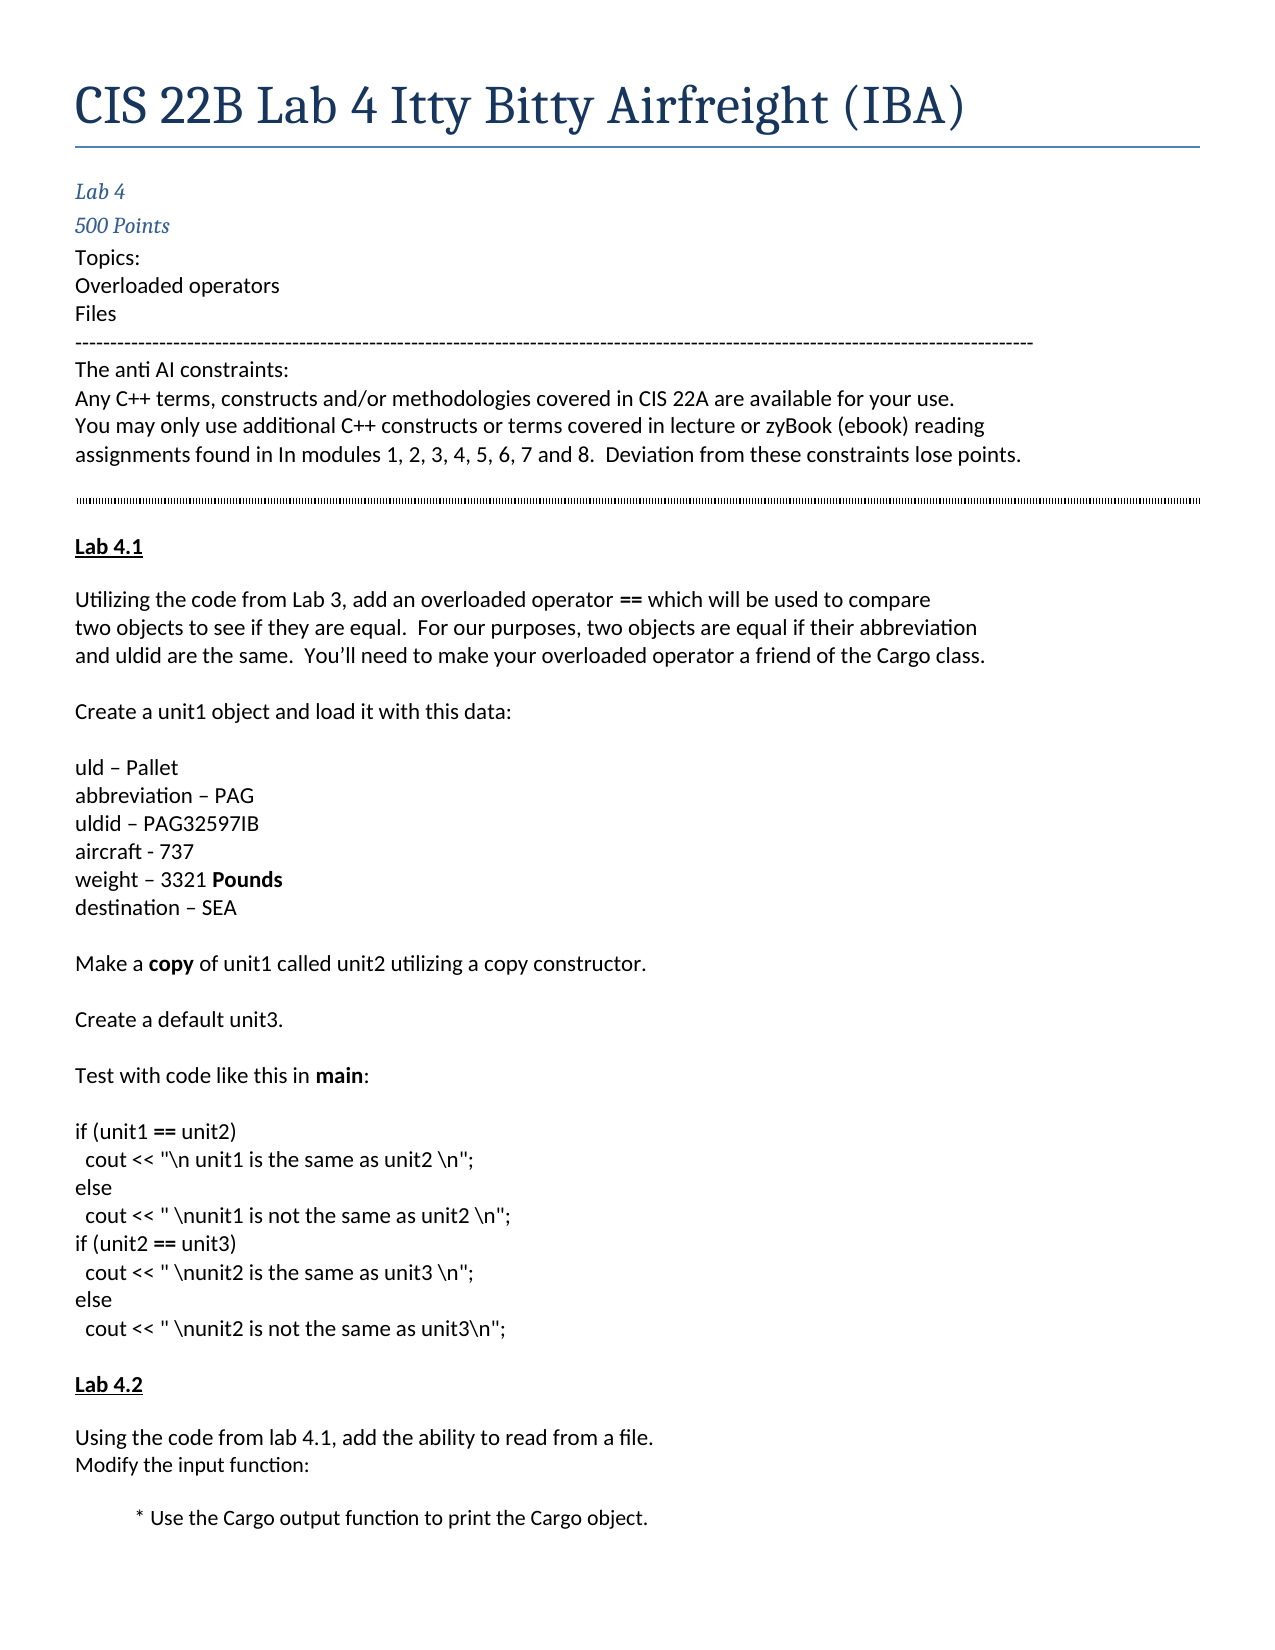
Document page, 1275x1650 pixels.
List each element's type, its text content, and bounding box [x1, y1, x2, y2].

text You may only use additional C++ constructs or terms covered in lecture or zyBook (ebook) reading [75, 412, 1200, 440]
text Overloaded operators [75, 272, 1200, 299]
text aircraft - 737 [75, 837, 1200, 865]
text abbreviation – PAG [75, 781, 1200, 809]
text ----------------------------------------------------------------------------------------------------------------------------------------- [75, 328, 1200, 356]
text two objects to see if they are equal. For our purposes, two objects are equal if their abbreviation [75, 613, 1200, 641]
text Files [75, 299, 1200, 328]
text Create a unit1 object and load it with this data: [75, 697, 1200, 725]
text assignments found in In modules 1, 2, 3, 4, 5, 6, 7 and 8. Deviation from these constraints lose points. [75, 440, 1200, 468]
text else [75, 1286, 1200, 1314]
text cout << " \nunit1 is not the same as unit2 \n"; [75, 1202, 1200, 1229]
text weight – 3321 Pounds [75, 865, 1200, 893]
subtitle Lab 4 [75, 179, 1200, 205]
subtitle 500 Points [75, 213, 1200, 240]
text Lab 4.1 [75, 532, 1200, 560]
text and uldid are the same. You’ll need to make your overloaded operator a friend of the Cargo class. [75, 641, 1200, 669]
title CIS 22B Lab 4 Itty Bitty Airfreight (IBA) [75, 75, 1200, 146]
text cout << " \nunit2 is the same as unit3 \n"; [75, 1258, 1200, 1286]
text Any C++ terms, constructs and/or methodologies covered in CIS 22A are available for your use. [75, 384, 1200, 412]
text else [75, 1173, 1200, 1202]
text destination – SEA [75, 893, 1200, 921]
text Using the code from lab 4.1, add the ability to read from a file. [75, 1423, 1200, 1451]
text Make a copy of unit1 called unit2 utilizing a copy constructor. [75, 949, 1200, 977]
text Create a default unit3. [75, 1005, 1200, 1033]
text Utilizing the code from Lab 3, add an overloaded operator == which will be used to compare [75, 585, 1200, 613]
text uld – Pallet [75, 753, 1200, 781]
text Modify the input function: [75, 1451, 1200, 1477]
text uldid – PAG32597IB [75, 809, 1200, 837]
text cout << " \nunit2 is not the same as unit3\n"; [75, 1314, 1200, 1342]
text Topics: [75, 243, 1200, 272]
text The anti AI constraints: [75, 356, 1200, 384]
text cout << "\n unit1 is the same as unit2 \n"; [75, 1146, 1200, 1173]
text if (unit2 == unit3) [75, 1229, 1200, 1258]
text Lab 4.2 [75, 1370, 1200, 1398]
text * Use the Cargo output function to print the Cargo object. [75, 1504, 1200, 1531]
text if (unit1 == unit2) [75, 1117, 1200, 1146]
text Test with code like this in main: [75, 1061, 1200, 1089]
